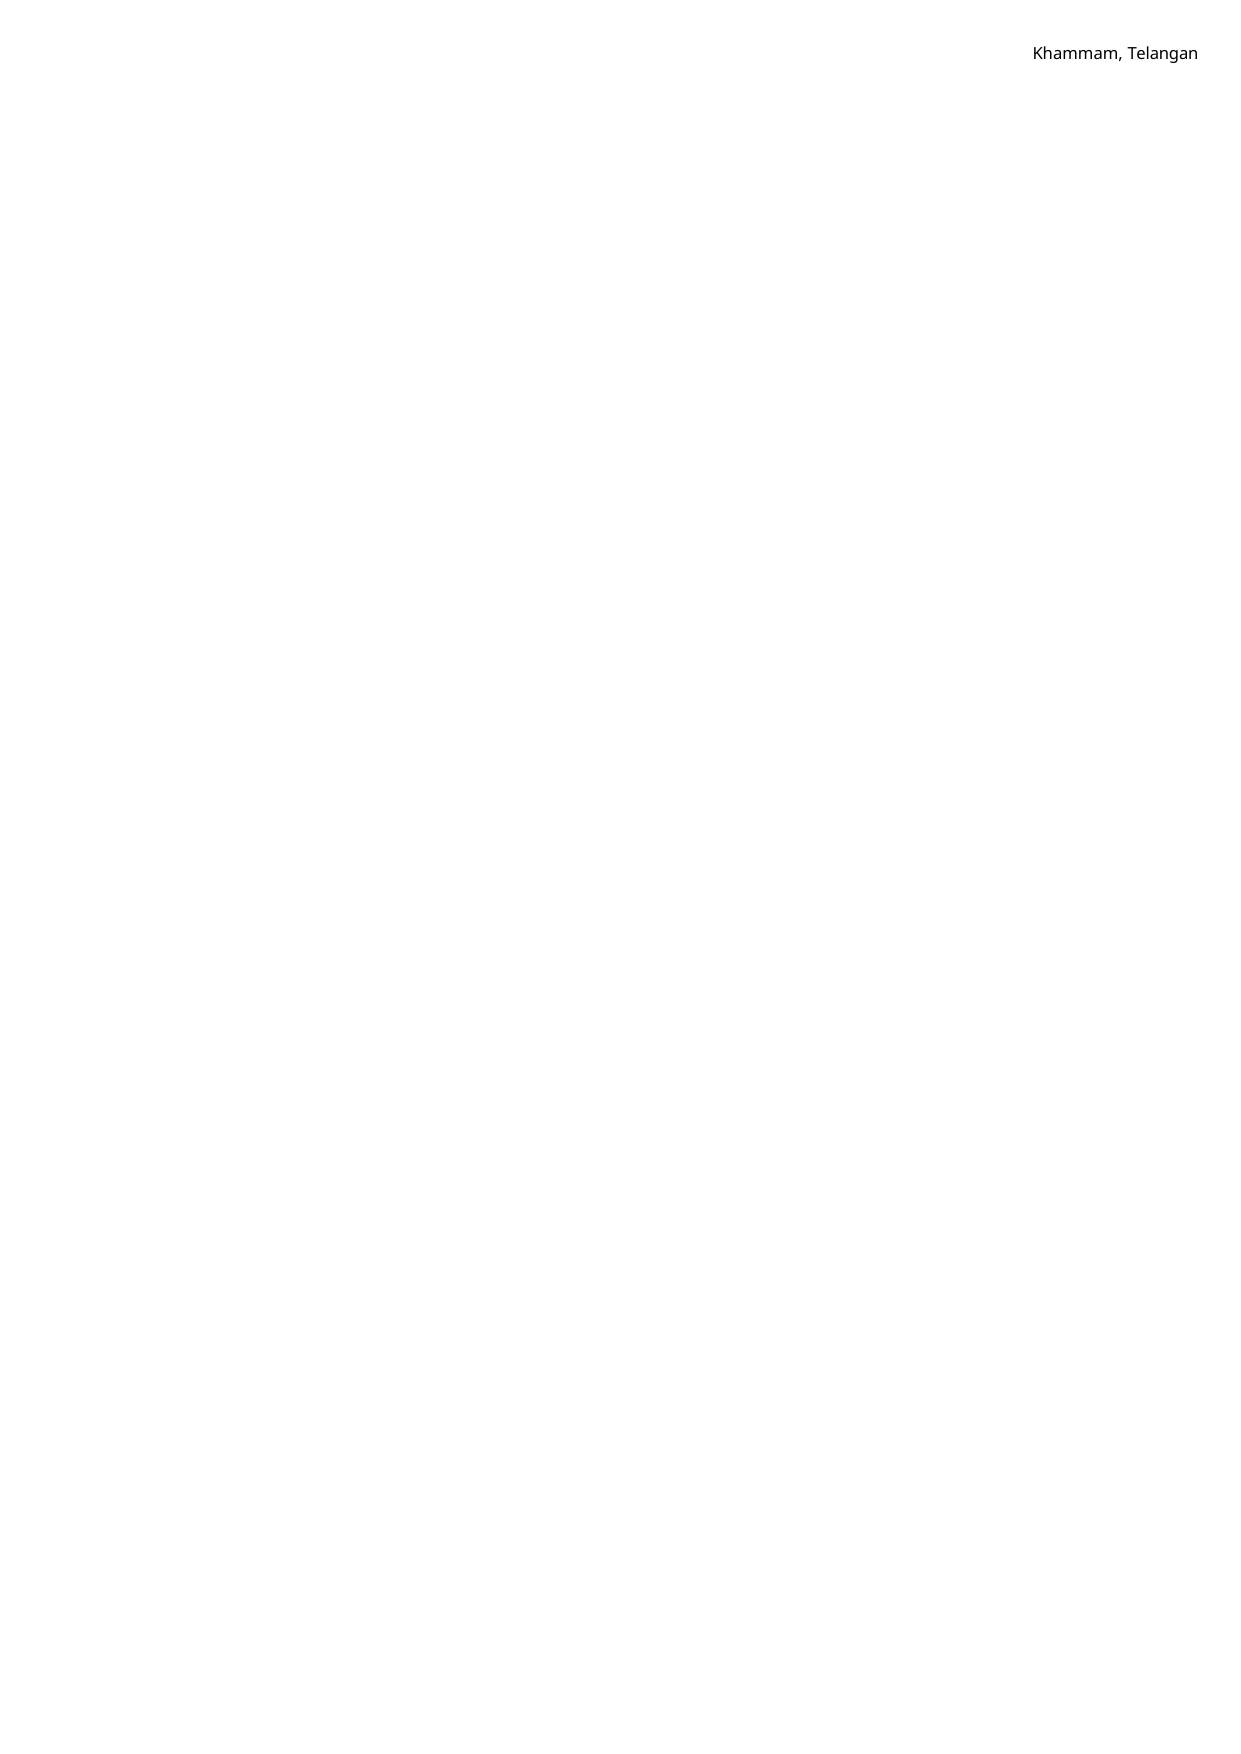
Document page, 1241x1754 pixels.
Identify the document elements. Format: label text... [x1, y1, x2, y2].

text Khammam, Telangan [1038, 41, 1226, 64]
